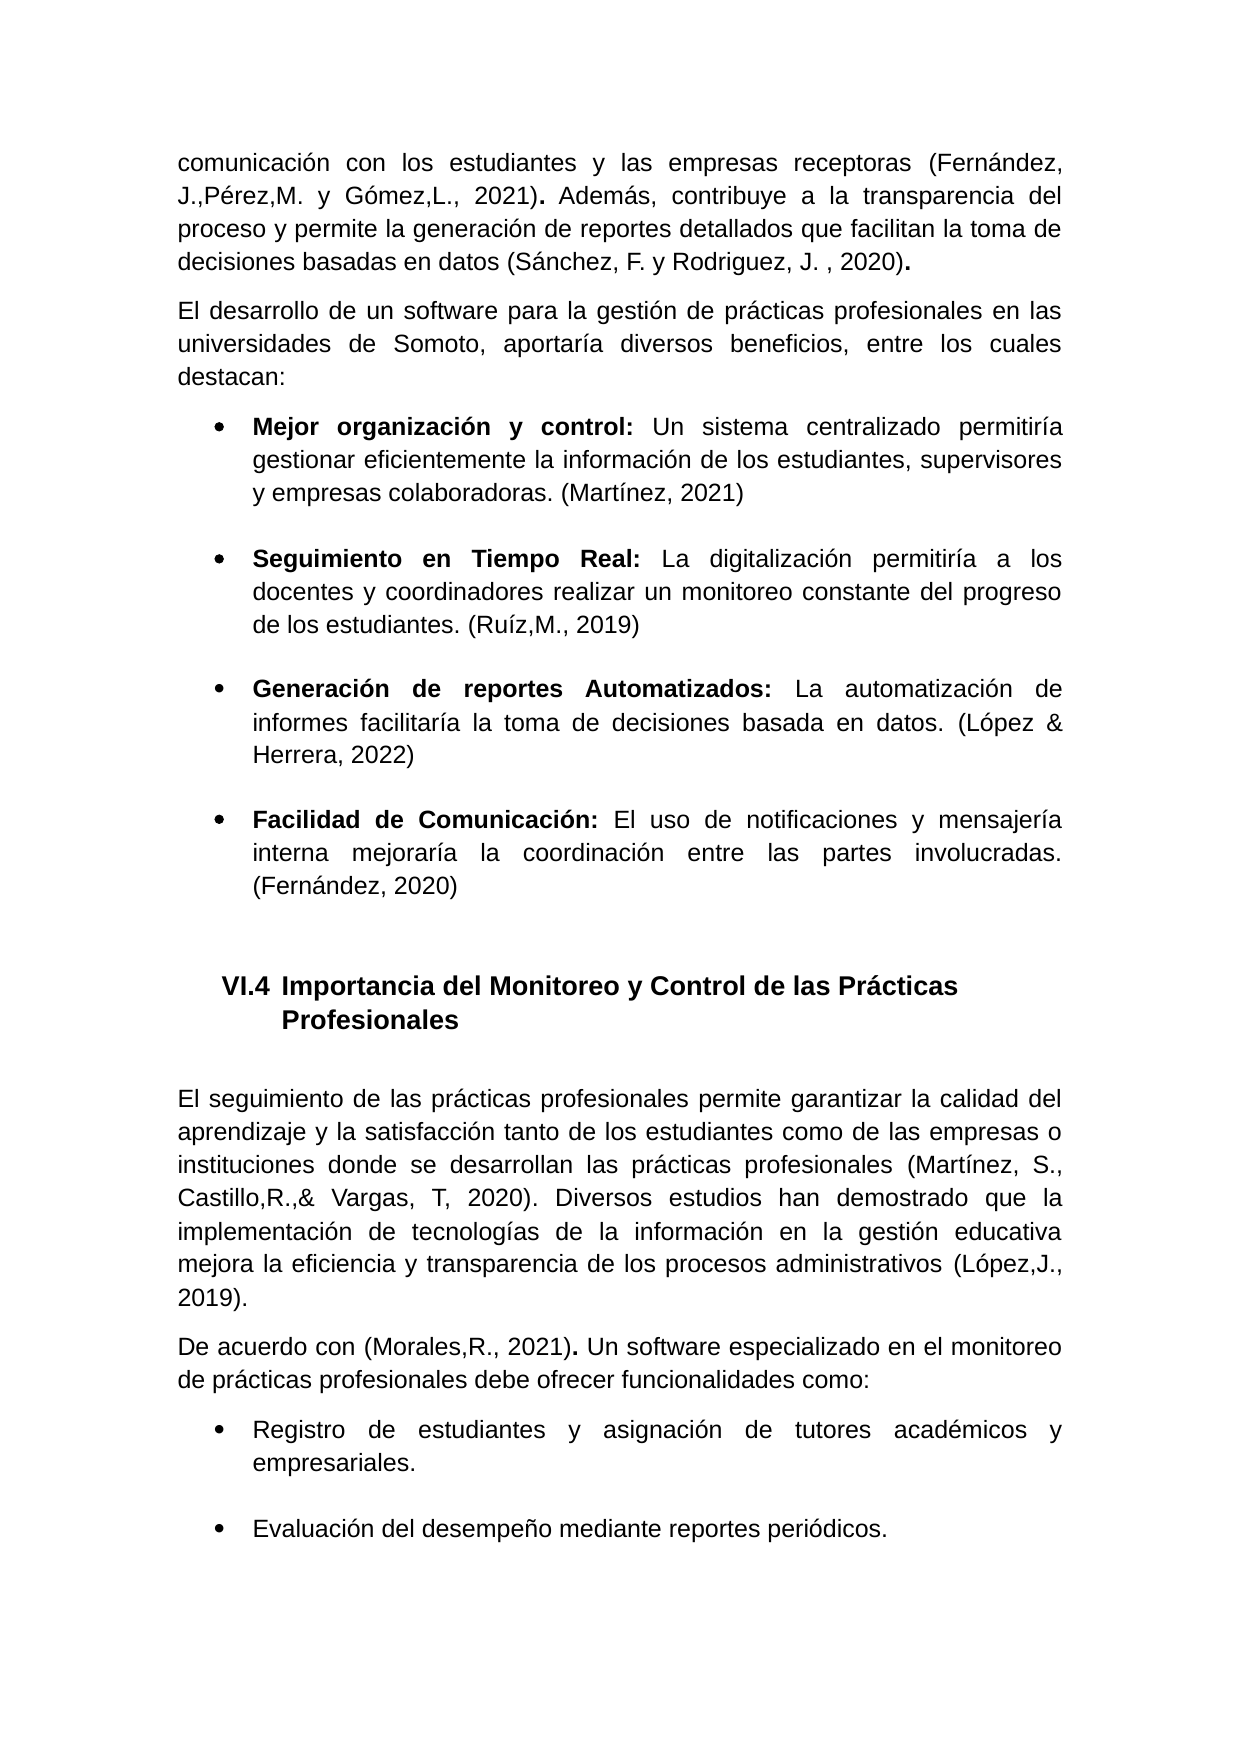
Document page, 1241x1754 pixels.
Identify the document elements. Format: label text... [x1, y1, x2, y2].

text El desarrollo de un software para la gestión de prácticas profesionales en las universidades de Somoto, aportaría diversos beneficios, entre los cuales destacan: [177, 296, 1063, 391]
list Facilidad de Comunicación: El uso de notificaciones y mensajería interna mejoraría la coordinación entre las partes involucradas. [215, 804, 1063, 899]
list Evaluación del desempeño mediante reportes periódicos. [215, 1514, 1063, 1543]
list Registro de estudiantes y asignación de tutores académicos y empresariales. [215, 1415, 1063, 1477]
list Generación de reportes Automatizados: La automatización de informes facilitaría la toma de decisiones basada en datos. [215, 674, 1063, 769]
subtitle Importancia del Monitoreo y Control de las Prácticas Profesionales [221, 970, 1063, 1035]
text De acuerdo con . Un software especializado en el monitoreo de prácticas profesionales debe ofrecer funcionalidades como: [177, 1332, 1063, 1394]
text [177, 148, 1063, 275]
list Mejor organización y control: Un sistema centralizado permitiría gestionar eficientemente la información de los estudiantes, supervisores y empresas colaboradoras. [215, 412, 1063, 507]
text El seguimiento de las prácticas profesionales permite garantizar la calidad del aprendizaje y la satisfacción tanto de los estudiantes como de las empresas o instituciones donde se desarrollan las prácticas profesionales. Diversos estudios han demostrado que la implementación de tecnologías de la información en la gestión educativa mejora la eficiencia y transparencia de los procesos administrativos. [177, 1084, 1063, 1311]
list Seguimiento en Tiempo Real: La digitalización permitiría a los docentes y coordinadores realizar un monitoreo constante del progreso de los estudiantes. [215, 544, 1063, 639]
